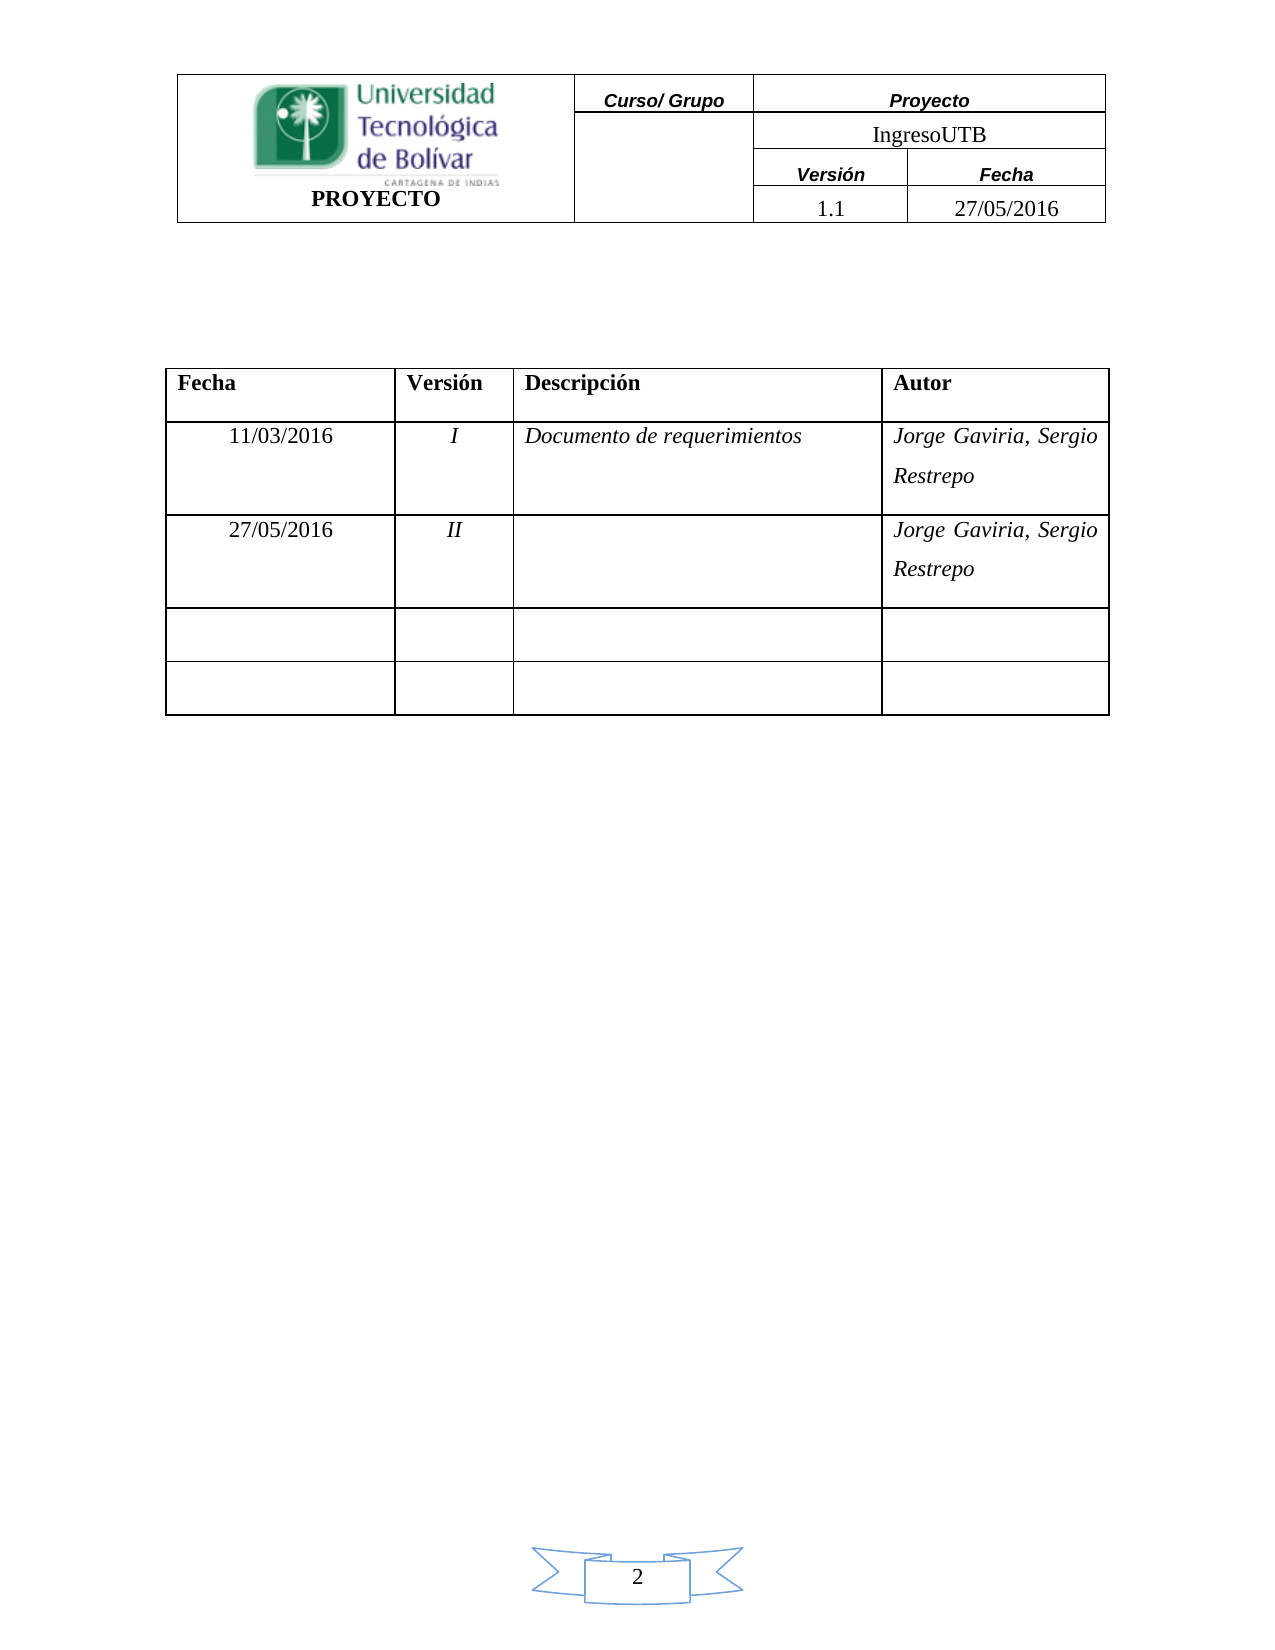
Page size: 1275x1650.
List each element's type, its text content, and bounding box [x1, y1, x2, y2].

table_cell [396, 609, 513, 661]
table_cell Jorge Gaviria, Sergio Restrepo [883, 516, 1108, 607]
table_cell [167, 609, 394, 661]
table_cell 11/03/2016 [167, 423, 394, 514]
table_cell Documento de requerimientos [514, 423, 881, 514]
table_cell I [396, 423, 513, 514]
picture [253, 83, 499, 186]
table_header Autor [883, 369, 1108, 421]
table_cell [883, 662, 1108, 714]
table_cell [396, 662, 513, 714]
table_cell [514, 662, 881, 714]
table_cell 27/05/2016 [167, 516, 394, 607]
table_cell [167, 662, 394, 714]
table_header Versión [396, 369, 513, 421]
table_cell II [396, 516, 513, 607]
table_header Fecha [167, 369, 394, 421]
table_cell [514, 516, 881, 607]
table_header Descripción [514, 369, 881, 421]
table_cell Jorge Gaviria, Sergio Restrepo [883, 423, 1108, 514]
table_cell [883, 609, 1108, 661]
table_cell [514, 609, 881, 661]
